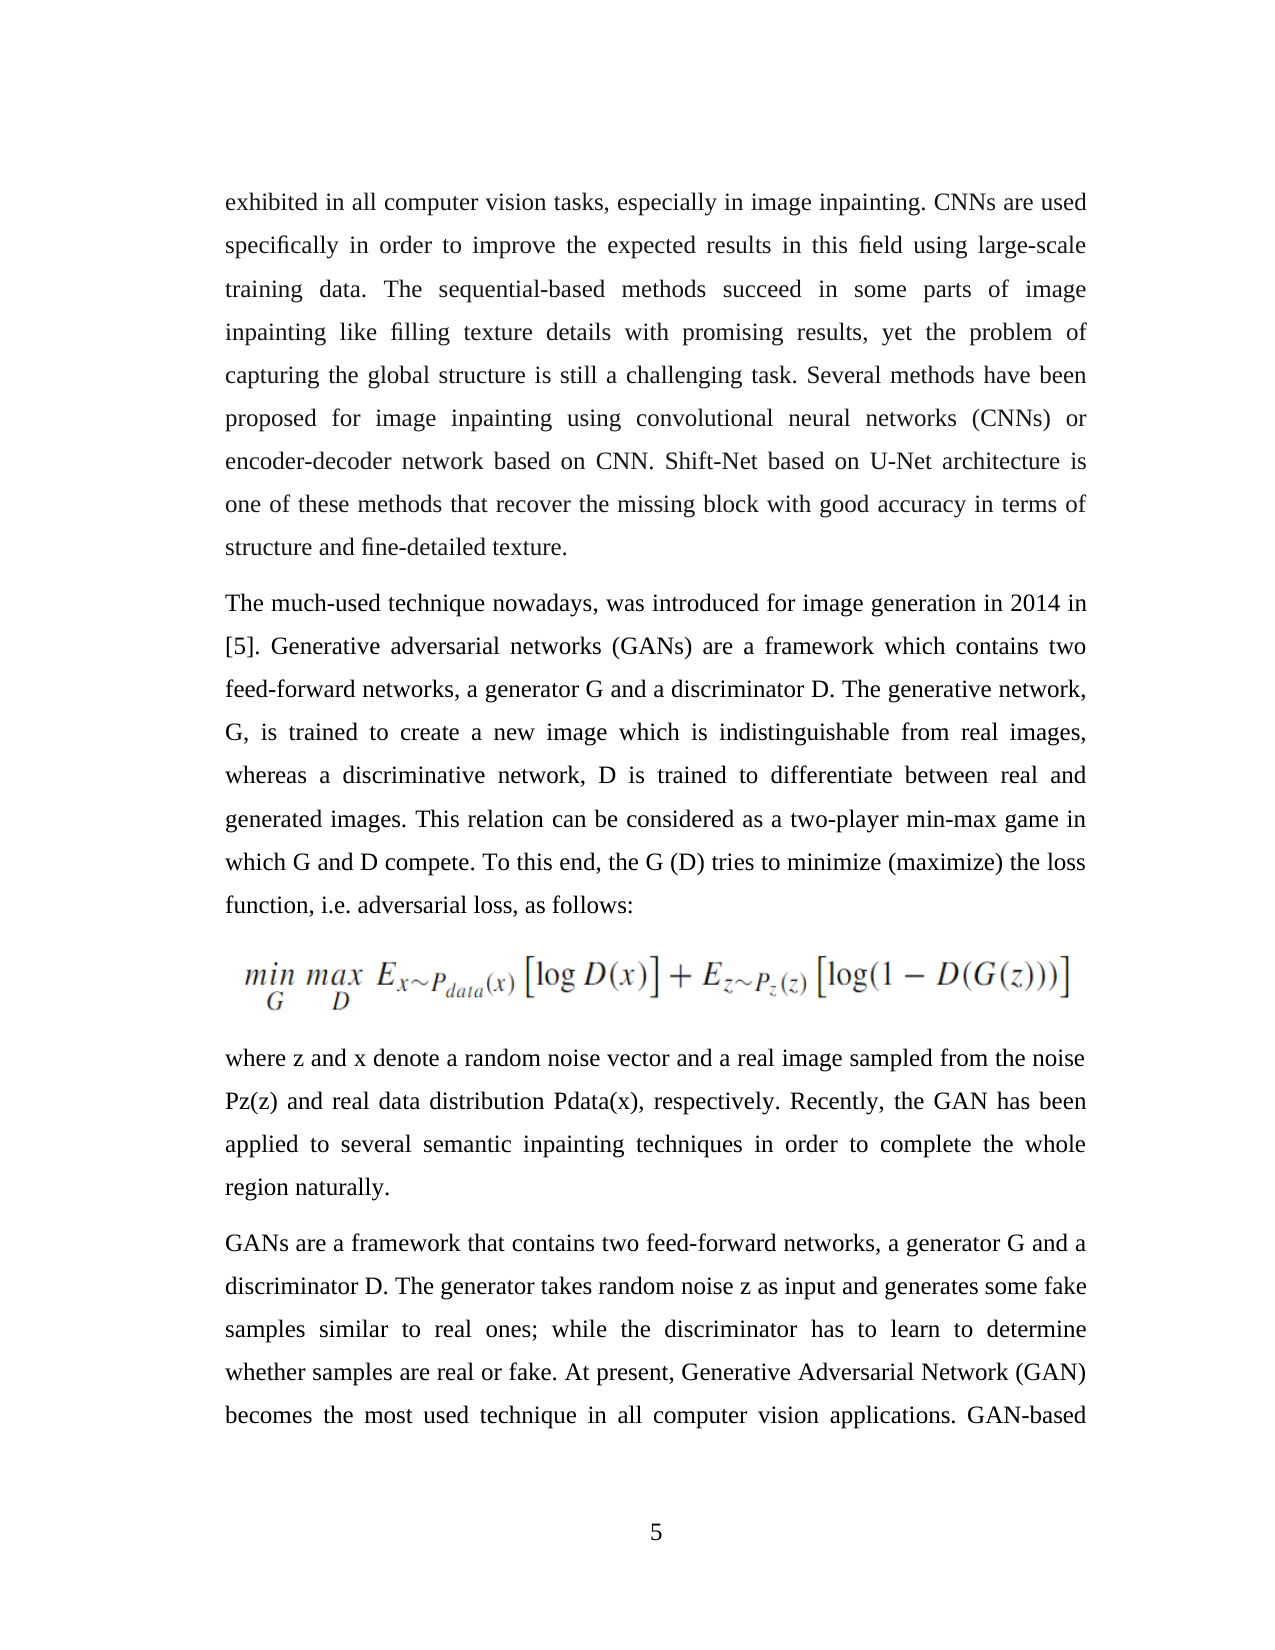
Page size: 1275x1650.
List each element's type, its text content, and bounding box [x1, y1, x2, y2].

text where z and x denote a random noise vector and a real image sampled from the noise Pz(z) and real data distribution Pdata(x), respectively. Recently, the GAN has been applied to several semantic inpainting techniques in order to complete the whole region naturally. [225, 1043, 1087, 1201]
text The much-used technique nowadays, was introduced for image generation in 2014 in . Generative adversarial networks (GANs) are a framework which contains two feed-forward networks, a generator G and a discriminator D. The generative network, G, is trained to create a new image which is indistinguishable from real images, whereas a discriminative network, D is trained to differentiate between real and generated images. This relation can be considered as a two-player min-max game in which G and D compete. To this end, the G (D) tries to minimize (maximize) the loss function, i.e. adversarial loss, as follows: [225, 588, 1087, 919]
picture [225, 945, 1088, 1016]
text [225, 1228, 1087, 1429]
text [225, 187, 1087, 561]
